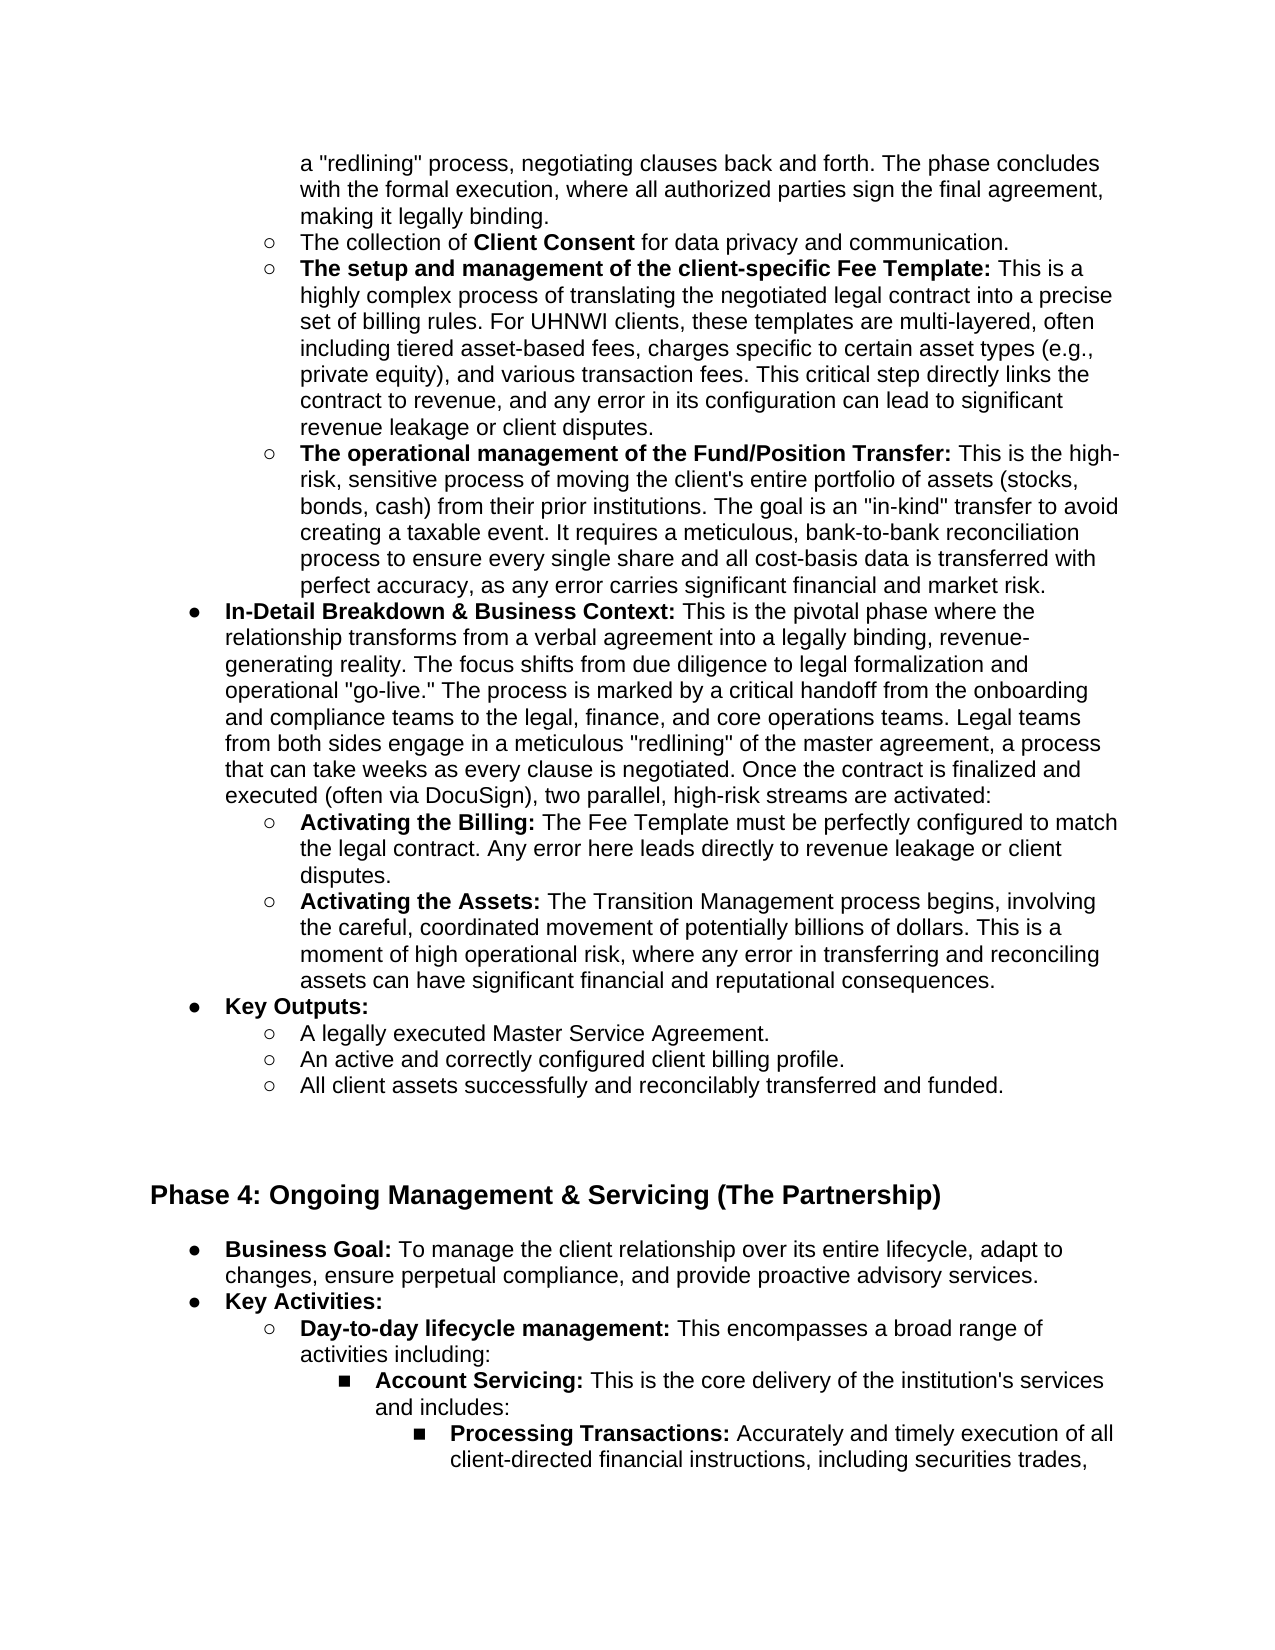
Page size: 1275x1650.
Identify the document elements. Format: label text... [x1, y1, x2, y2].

subtitle Phase 4: Ongoing Management & Servicing (The Partnership) [150, 1179, 1125, 1211]
list Key Outputs: [187, 993, 1125, 1020]
list Activating the Billing: The Fee Template must be perfectly configured to match the legal contract. Any error here leads directly to revenue leakage or client disputes. [262, 809, 1125, 888]
list An active and correctly configured client billing profile. [262, 1046, 1125, 1072]
list Business Goal: To manage the client relationship over its entire lifecycle, adapt to changes, ensure perpetual compliance, and provide proactive advisory services. [187, 1236, 1125, 1288]
list In-Detail Breakdown & Business Context: This is the pivotal phase where the relationship transforms from a verbal agreement into a legally binding, revenue-generating reality. The focus shifts from due diligence to legal formalization and operational "go-live." The process is marked by a critical handoff from the onboarding and compliance teams to the legal, finance, and core operations teams. Legal teams from both sides engage in a meticulous "redlining" of the master agreement, a process that can take weeks as every clause is negotiated. Once the contract is finalized and executed (often via DocuSign), two parallel, high-risk streams are activated: [187, 598, 1125, 809]
list Activating the Assets: The Transition Management process begins, involving the careful, coordinated movement of potentially billions of dollars. This is a moment of high operational risk, where any error in transferring and reconciling assets can have significant financial and reputational consequences. [262, 888, 1125, 993]
list The collection of Client Consent for data privacy and communication. [262, 229, 1125, 255]
list Account Servicing: This is the core delivery of the institution's services and includes: [337, 1367, 1125, 1420]
list The setup and management of the client-specific Fee Template: This is a highly complex process of translating the negotiated legal contract into a precise set of billing rules. For UHNWI clients, these templates are multi-layered, often including tiered asset-based fees, charges specific to certain asset types (e.g., private equity), and various transaction fees. This critical step directly links the contract to revenue, and any error in its configuration can lead to significant revenue leakage or client disputes. [262, 255, 1125, 440]
list The operational management of the Fund/Position Transfer: This is the high-risk, sensitive process of moving the client's entire portfolio of assets (stocks, bonds, cash) from their prior institutions. The goal is an "in-kind" transfer to avoid creating a taxable event. It requires a meticulous, bank-to-bank reconciliation process to ensure every single share and all cost-basis data is transferred with perfect accuracy, as any error carries significant financial and market risk. [262, 440, 1125, 598]
list Key Activities: [187, 1288, 1125, 1314]
list All client assets successfully and reconcilably transferred and funded. [262, 1072, 1125, 1099]
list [412, 1420, 1125, 1473]
list A legally executed Master Service Agreement. [262, 1020, 1125, 1046]
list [262, 150, 1125, 229]
list Day-to-day lifecycle management: This encompasses a broad range of activities including: [262, 1314, 1125, 1367]
